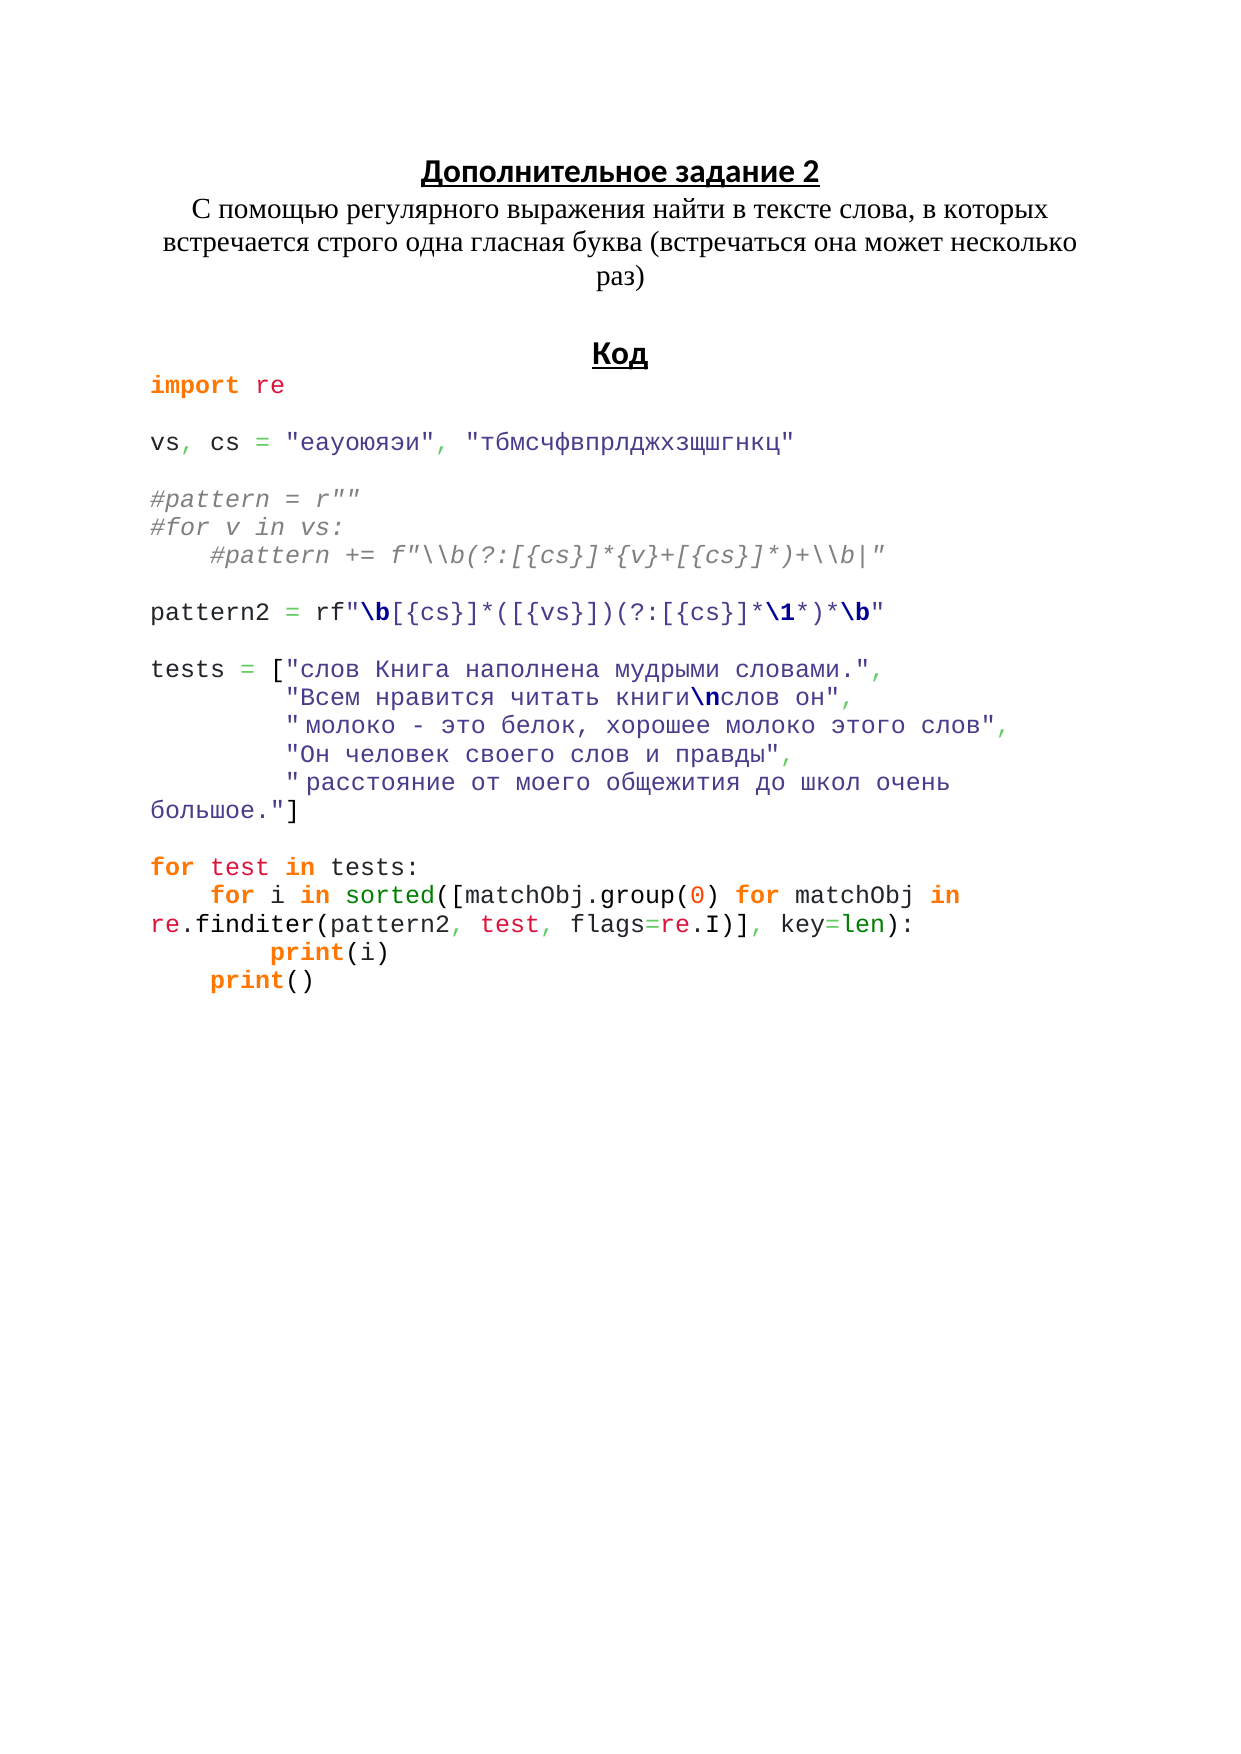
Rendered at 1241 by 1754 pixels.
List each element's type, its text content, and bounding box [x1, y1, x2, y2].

text #for v in vs: [150, 514, 1090, 543]
text #pattern += f"\\b(?:[{cs}]*{v}+[{cs}]*)+\\b|" [150, 543, 1090, 571]
text С помощью регулярного выражения найти в тексте слова, в которых встречается строго одна гласная буква (встречаться она может несколько раз) [150, 191, 1090, 291]
text vs, cs = "еауоюяэи", "тбмсчфвпрлджхзщшгнкц" [150, 429, 1090, 458]
text import re [150, 373, 1090, 401]
text "Он человек своего слов и правды", [150, 741, 1090, 769]
text for i in sorted([matchObj.group(0) for matchObj in re.finditer(pattern2, test, flags=re.I)], key=len): [150, 883, 1090, 939]
text "Всем нравится читать книги\nслов он", [150, 684, 1090, 713]
text " расстояние от моего общежития до школ очень большое."] [150, 769, 1090, 826]
text tests = ["слов Книга наполнена мудрыми словами.", [150, 656, 1090, 684]
text print(i) [150, 939, 1090, 968]
text #pattern = r"" [150, 486, 1090, 514]
text " молоко - это белок, хорошее молоко этого слов", [150, 713, 1090, 741]
text Код [150, 332, 1090, 373]
text pattern2 = rf"\b[{cs}]*([{vs}])(?:[{cs}]*\1*)*\b" [150, 599, 1090, 628]
text for test in tests: [150, 854, 1090, 883]
text print() [150, 968, 1090, 996]
text Дополнительное задание 2 [150, 150, 1090, 191]
